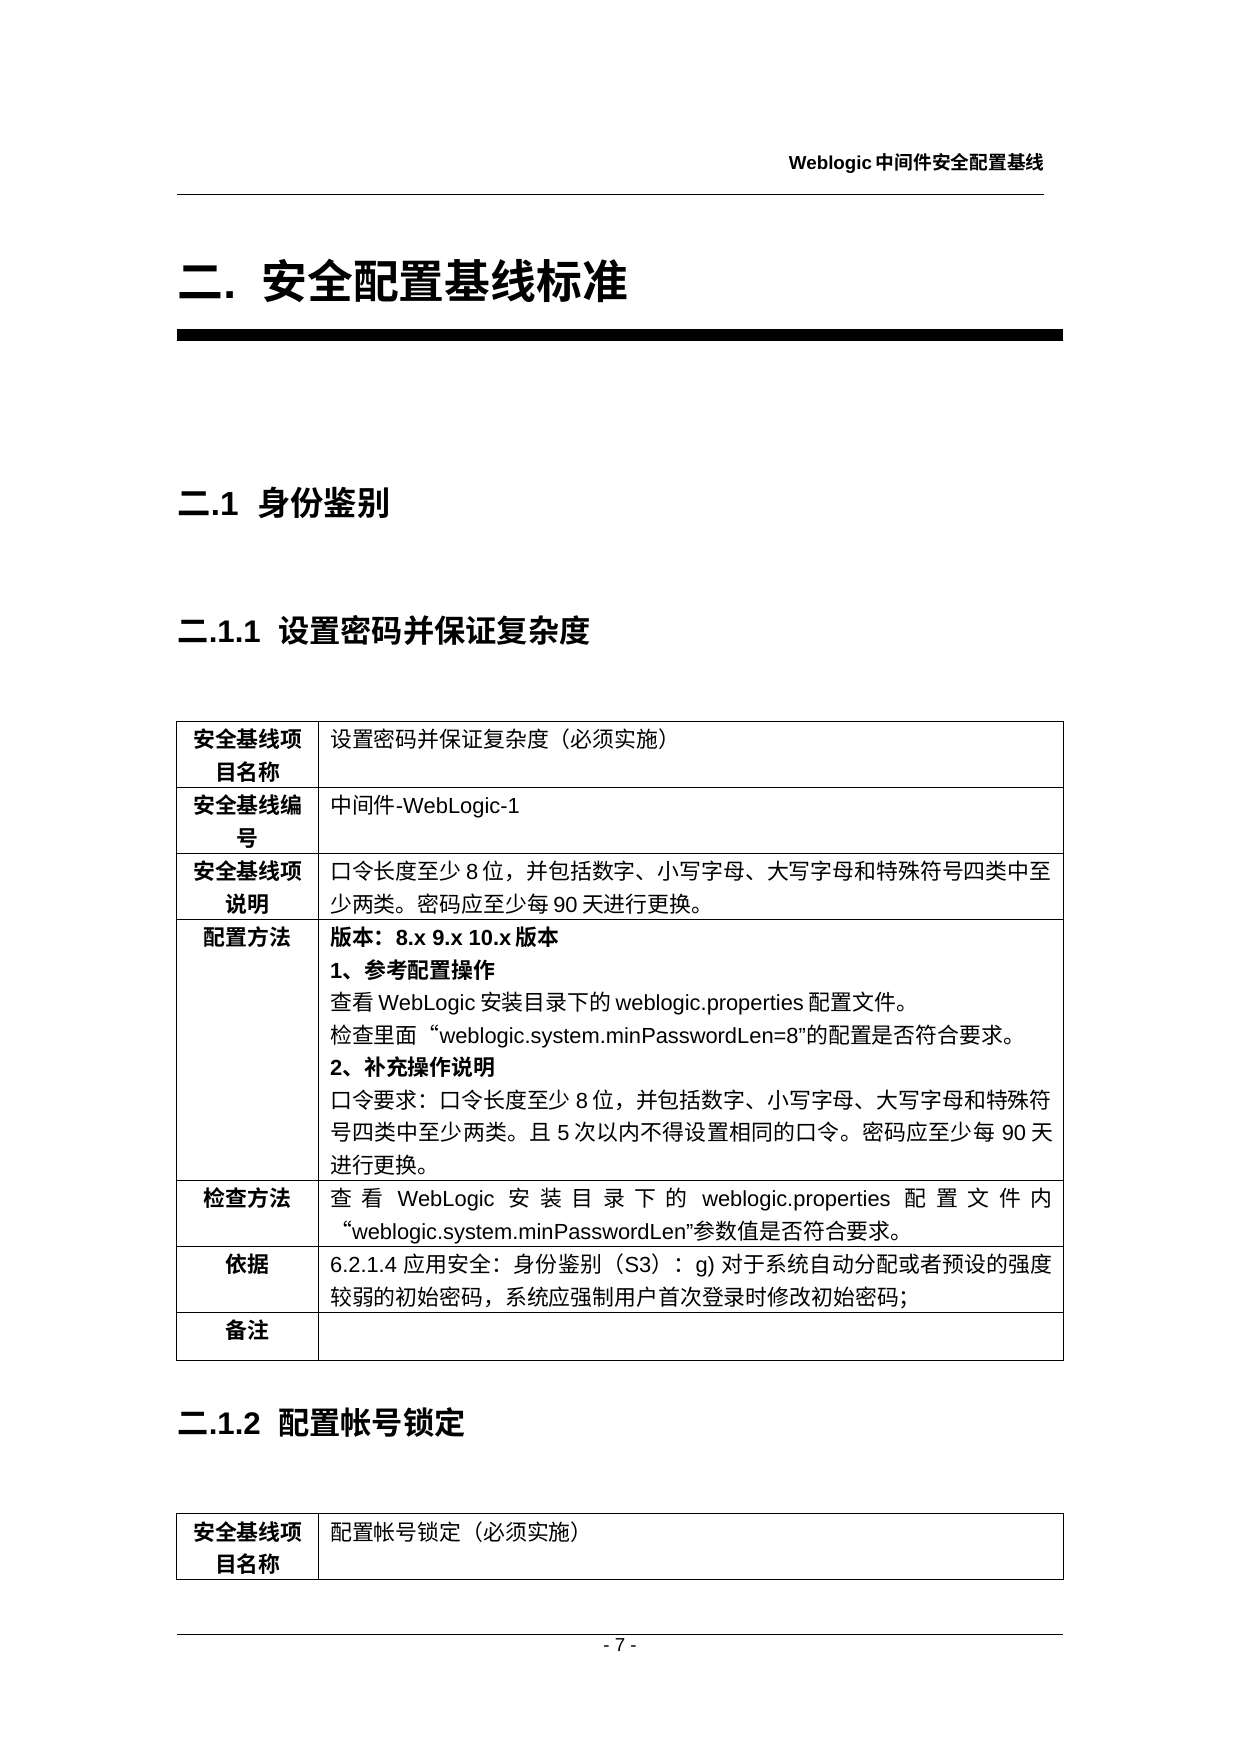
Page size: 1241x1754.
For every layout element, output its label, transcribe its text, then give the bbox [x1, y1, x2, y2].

table_cell 口令长度至少8位，并包括数字、小写字母、大写字母和特殊符号四类中至少两类。密码应至少每90天进行更换。 [319, 854, 1063, 919]
table_cell 中间件-WebLogic-1 [319, 788, 1063, 853]
table_cell 依据 [177, 1247, 318, 1312]
table_cell 检查方法 [177, 1181, 318, 1246]
table_cell 版本：8.x 9.x 10.x版本 1、参考配置操作 查看WebLogic安装目录下的weblogic.properties配置文件。 检查里面“weblogic.system.minPasswordLen=8”的配置是否符合要求。 2、补充操作说明 口令要求：口令长度至少8位，并包括数字、小写字母、大写字母和特殊符号四类中至少两类。且5次以内不得设置相同的口令。密码应至少每90天进行更换。 [319, 920, 1063, 1180]
table_header 配置帐号锁定（必须实施） [319, 1514, 1063, 1579]
table_cell 查看WebLogic安装目录下的weblogic.properties配置文件内“weblogic.system.minPasswordLen”参数值是否符合要求。 [319, 1181, 1063, 1246]
table_cell [319, 1313, 1063, 1360]
text 配置帐号锁定 [177, 1388, 1063, 1453]
table_cell 6.2.1.4 应用安全：身份鉴别（S3）：g) 对于系统自动分配或者预设的强度较弱的初始密码，系统应强制用户首次登录时修改初始密码； [319, 1247, 1063, 1312]
text 身份鉴别 [177, 469, 1063, 534]
table_cell 安全基线编号 [177, 788, 318, 853]
table_header 安全基线项目名称 [177, 722, 318, 787]
text 设置密码并保证复杂度 [177, 596, 1063, 661]
table_header 安全基线项目名称 [177, 1514, 318, 1579]
table_cell 配置方法 [177, 920, 318, 1180]
table_cell 备注 [177, 1313, 318, 1360]
text 安全配置基线标准 [177, 229, 1063, 329]
table_header 设置密码并保证复杂度（必须实施） [319, 722, 1063, 787]
table_cell 安全基线项说明 [177, 854, 318, 919]
